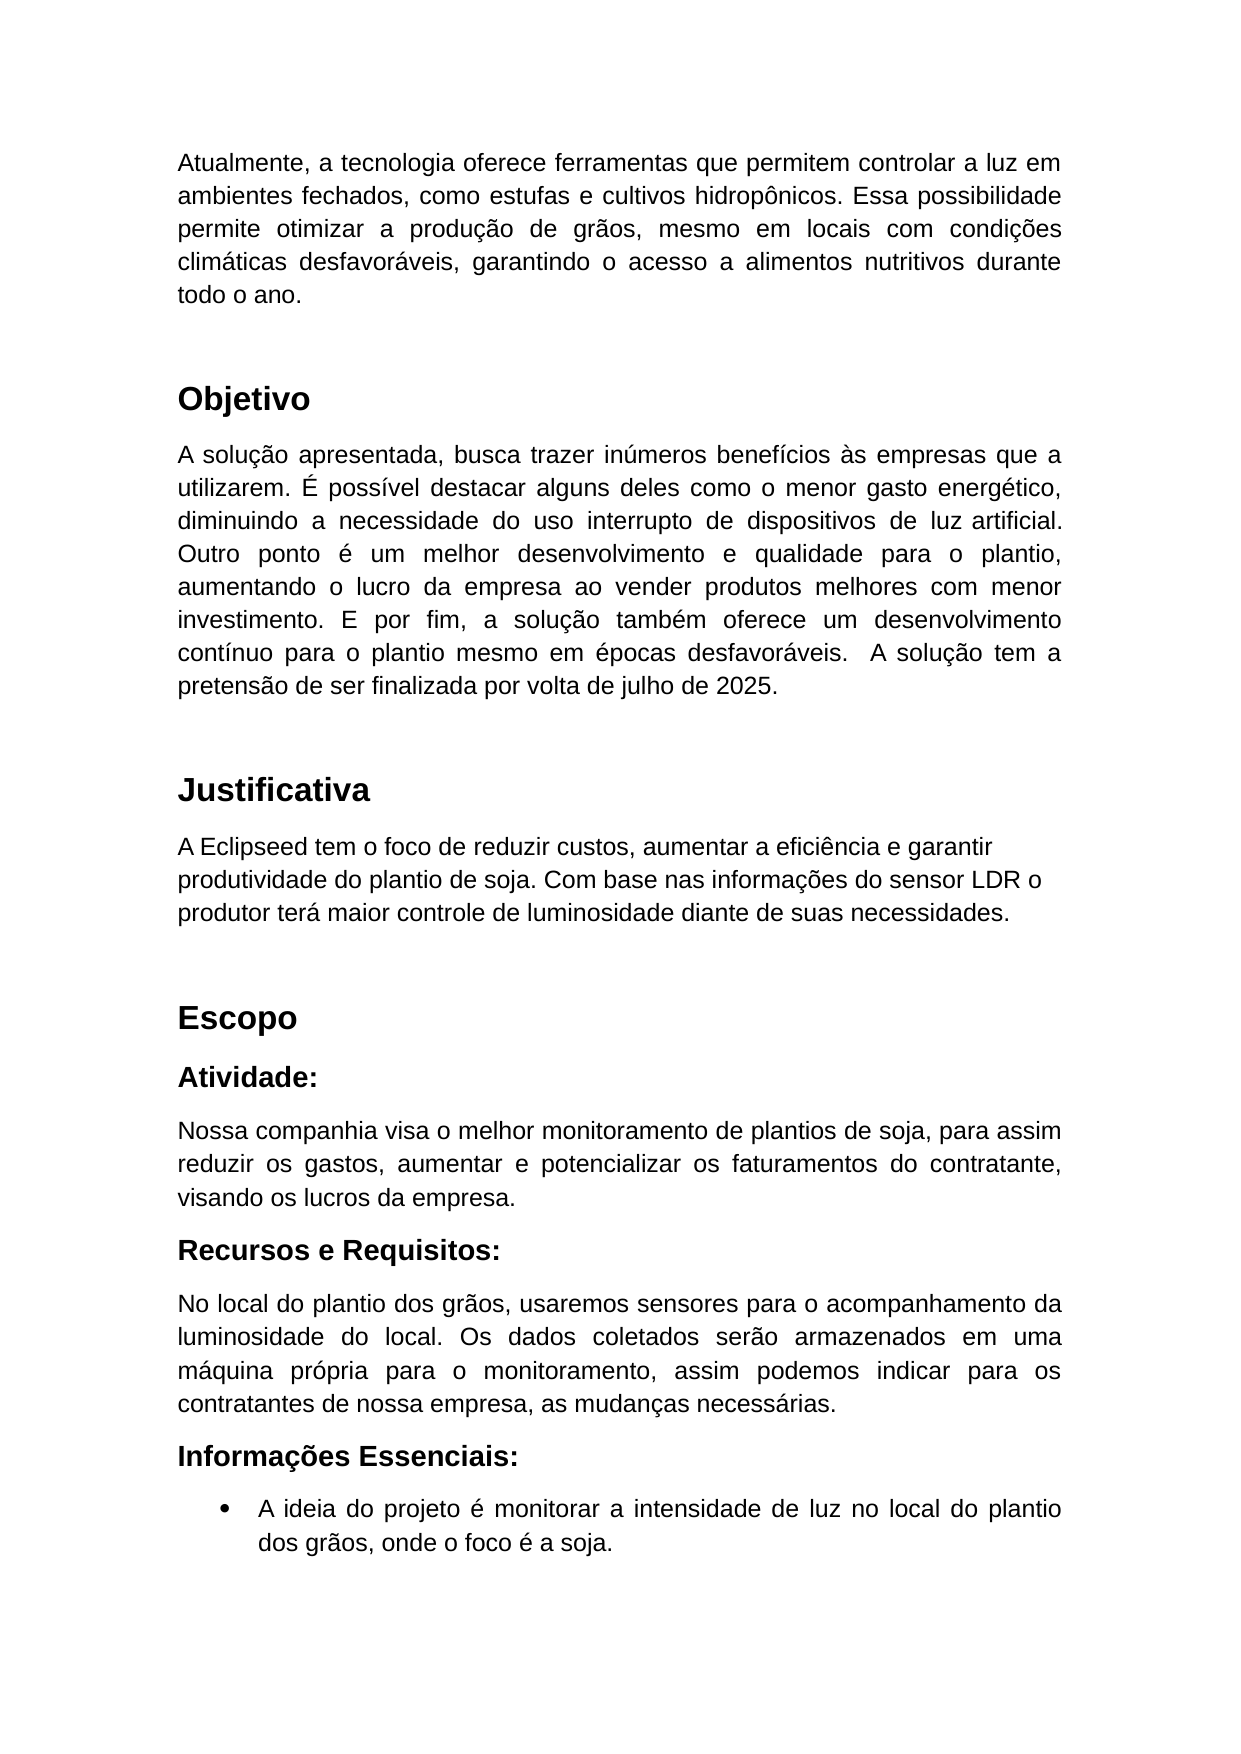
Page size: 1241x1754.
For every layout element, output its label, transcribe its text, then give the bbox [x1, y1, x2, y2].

text Justificativa [177, 770, 1063, 809]
text Informações Essenciais: [177, 1439, 1063, 1472]
text Atualmente, a tecnologia oferece ferramentas que permitem controlar a luz em ambientes fechados, como estufas e cultivos hidropônicos. Essa possibilidade permite otimizar a produção de grãos, mesmo em locais com condições climáticas desfavoráveis, garantindo o acesso a alimentos nutritivos durante todo o ano. [177, 148, 1063, 308]
list A ideia do projeto é monitorar a intensidade de luz no local do plantio dos grãos, onde o foco é a soja. [220, 1494, 1063, 1557]
text No local do plantio dos grãos, usaremos sensores para o acompanhamento da luminosidade do local. Os dados coletados serão armazenados em uma máquina própria para o monitoramento, assim podemos indicar para os contratantes de nossa empresa, as mudanças necessárias. [177, 1289, 1063, 1418]
text A Eclipseed tem o foco de reduzir custos, aumentar a eficiência e garantir produtividade do plantio de soja. Com base nas informações do sensor LDR o produtor terá maior controle de luminosidade diante de suas necessidades. [177, 832, 1063, 927]
text Atividade: [177, 1059, 1063, 1093]
text A solução apresentada, busca trazer inúmeros benefícios às empresas que a utilizarem. É possível destacar alguns deles como o menor gasto energético, diminuindo a necessidade do uso interrupto de dispositivos de luz artificial. Outro ponto é um melhor desenvolvimento e qualidade para o plantio, aumentando o lucro da empresa ao vender produtos melhores com menor investimento. E por fim, a solução também oferece um desenvolvimento contínuo para o plantio mesmo em épocas desfavoráveis. A solução tem a pretensão de ser finalizada por volta de julho de 2025. [177, 440, 1063, 700]
text Recursos e Requisitos: [177, 1233, 1063, 1266]
text Escopo [177, 998, 1063, 1037]
text Objetivo [177, 379, 1063, 417]
text Nossa companhia visa o melhor monitoramento de plantios de soja, para assim reduzir os gastos, aumentar e potencializar os faturamentos do contratante, visando os lucros da empresa. [177, 1116, 1063, 1211]
